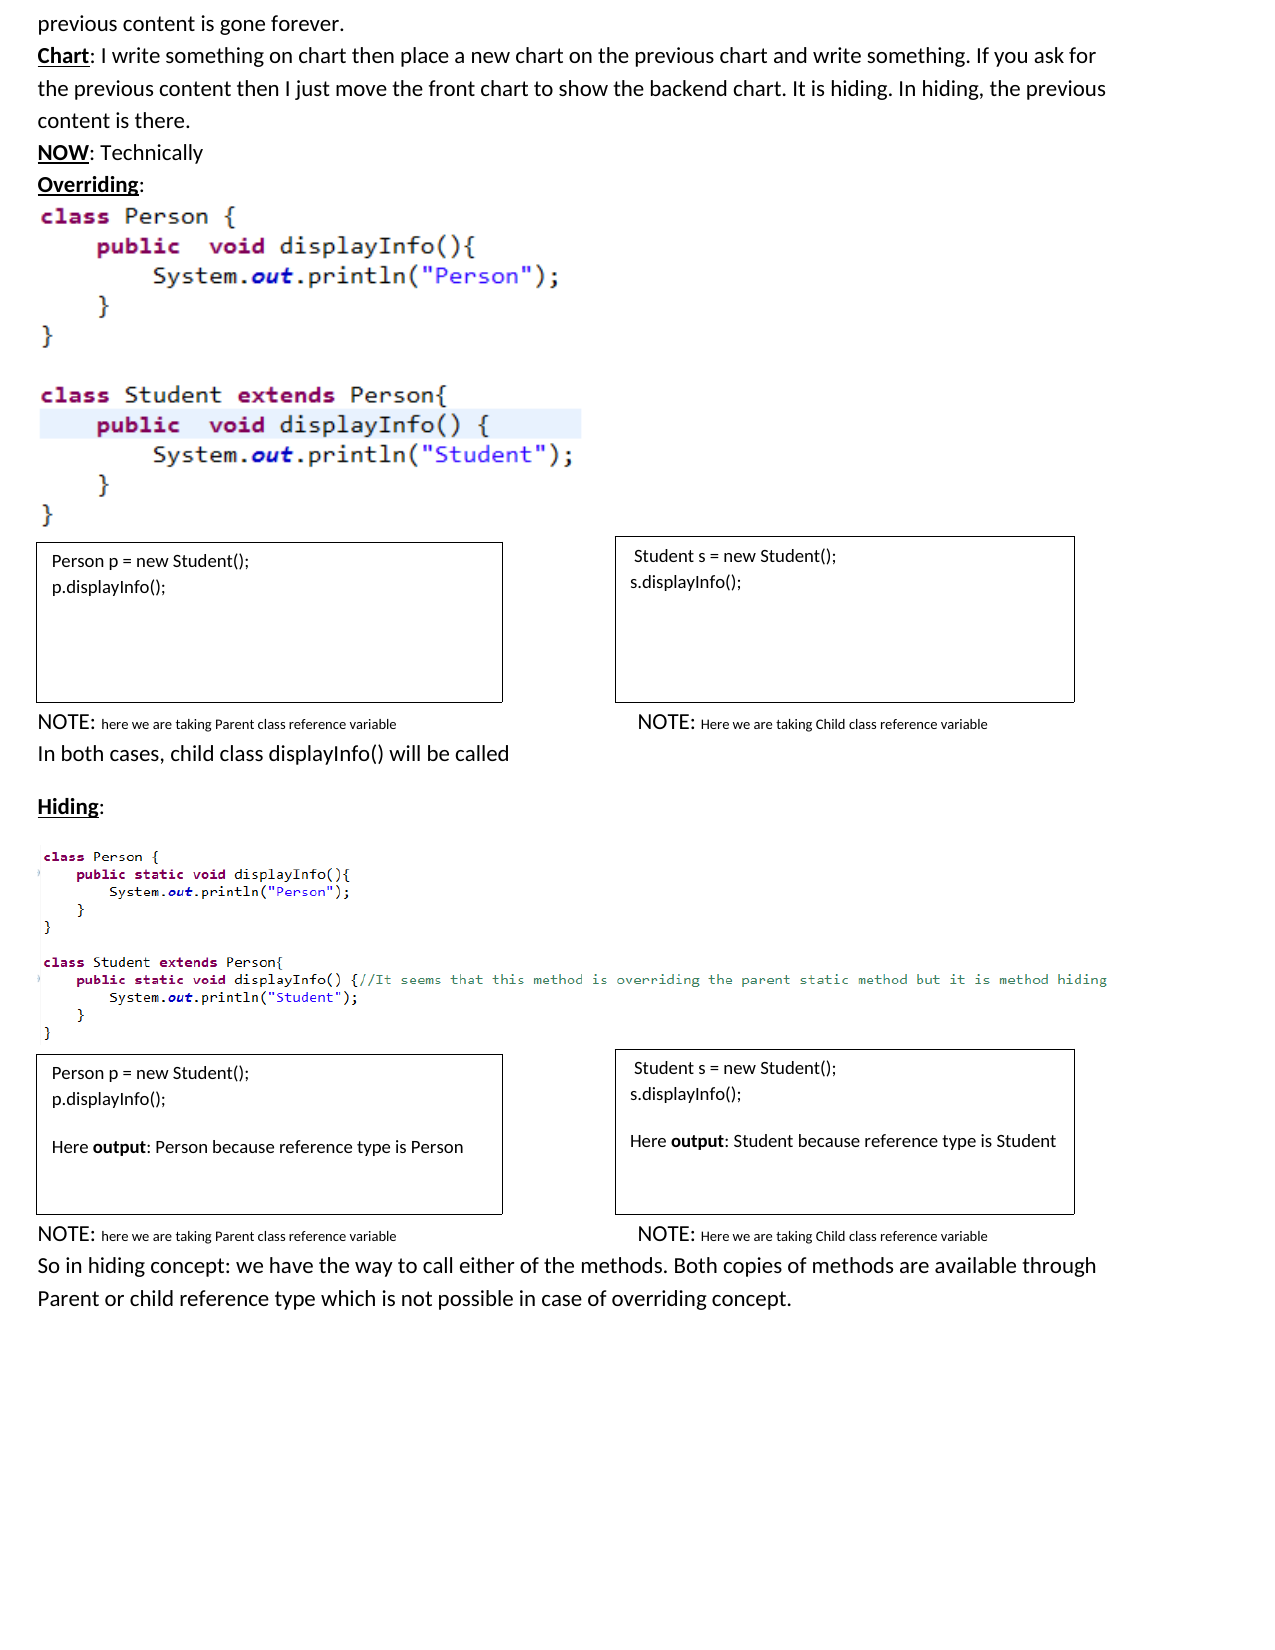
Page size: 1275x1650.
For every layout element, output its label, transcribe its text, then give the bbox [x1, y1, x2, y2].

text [37, 9, 1125, 565]
text Hiding: [37, 792, 1125, 821]
picture [37, 202, 582, 533]
picture [37, 845, 1125, 1045]
text NOTE: here we are taking Parent class reference variable NOTE: Here we are taking Child class reference variable In both cases, child class displayInfo() will be called [37, 707, 1125, 767]
text NOTE: here we are taking Parent class reference variable NOTE: Here we are taking Child class reference variable So in hiding concept: we have the way to call either of the methods. Both copies of methods are available through Parent or child reference type which is not possible in case of overriding concept. [37, 1219, 1125, 1344]
